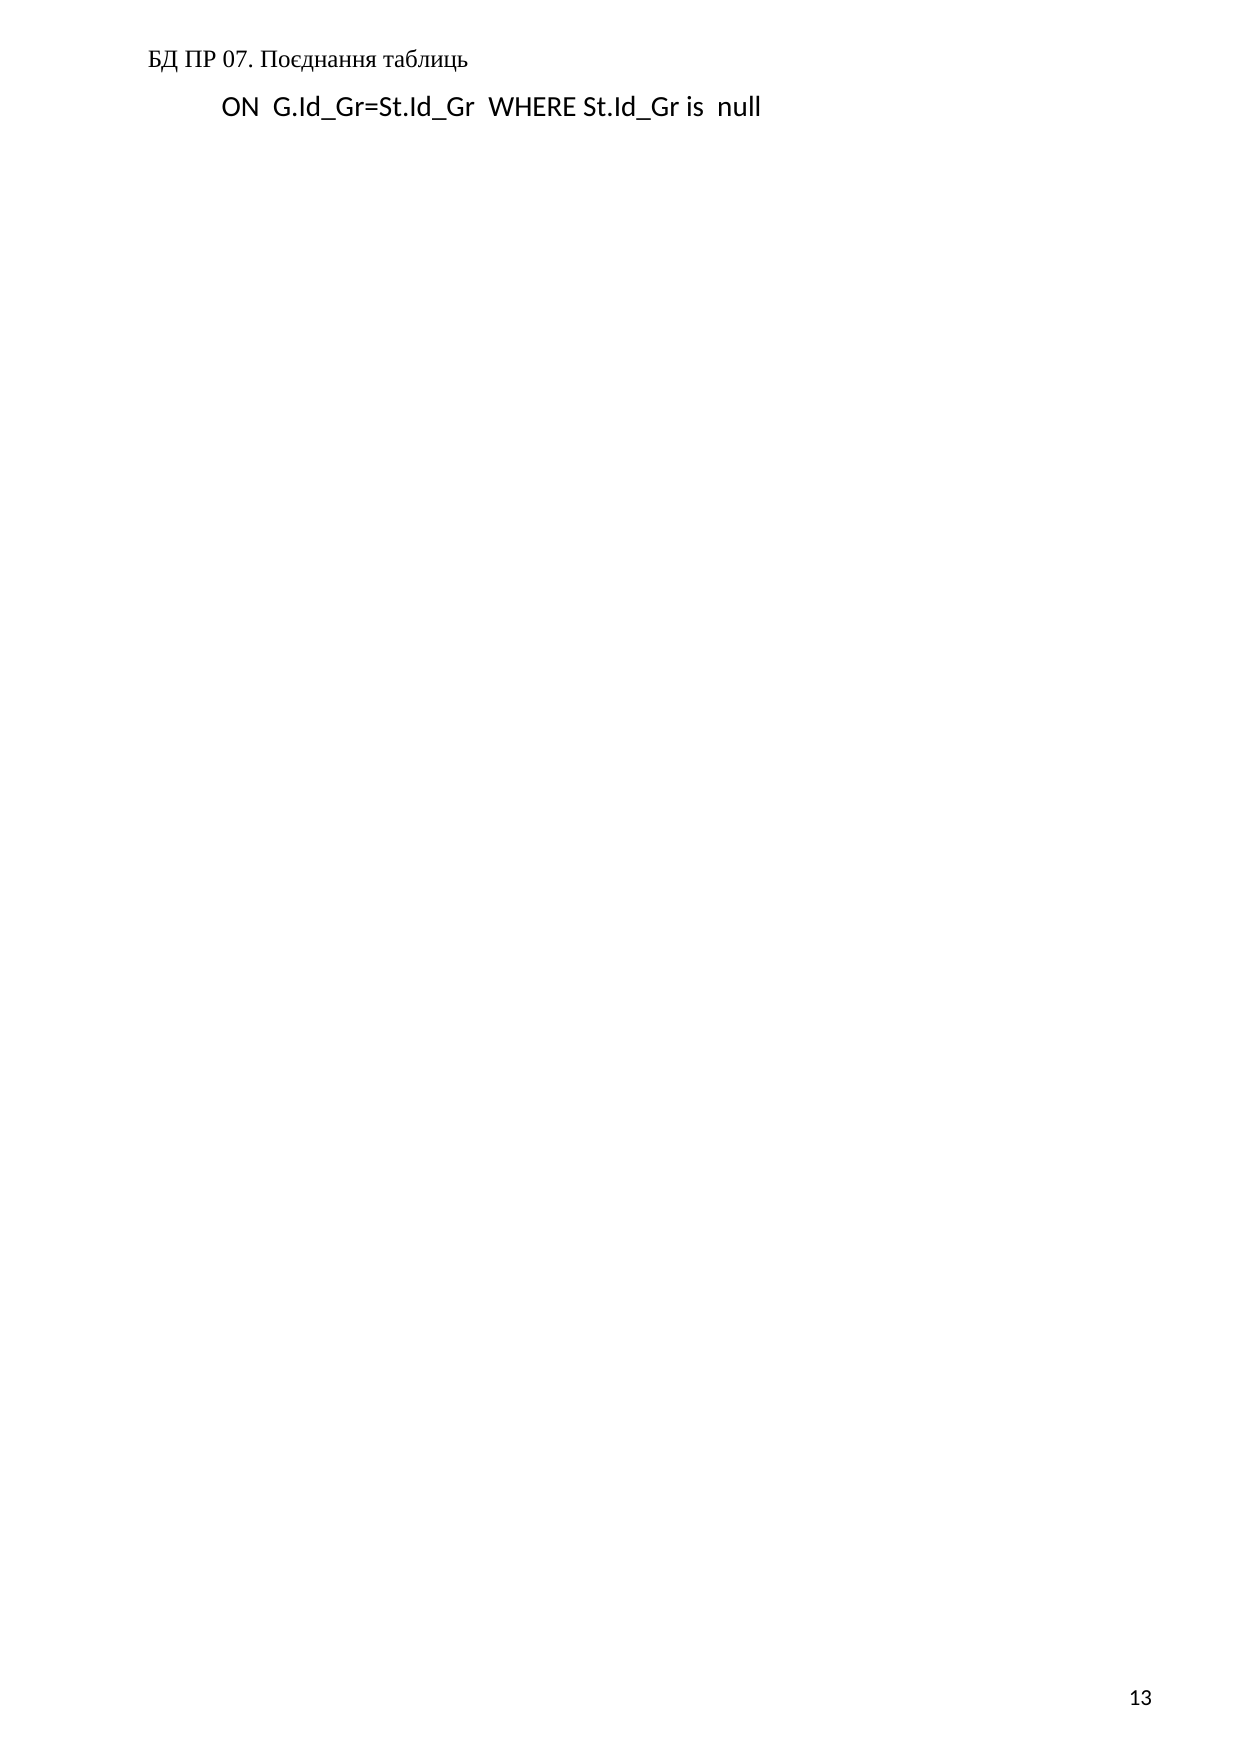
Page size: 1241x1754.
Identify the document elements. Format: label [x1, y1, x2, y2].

text [148, 88, 1152, 124]
